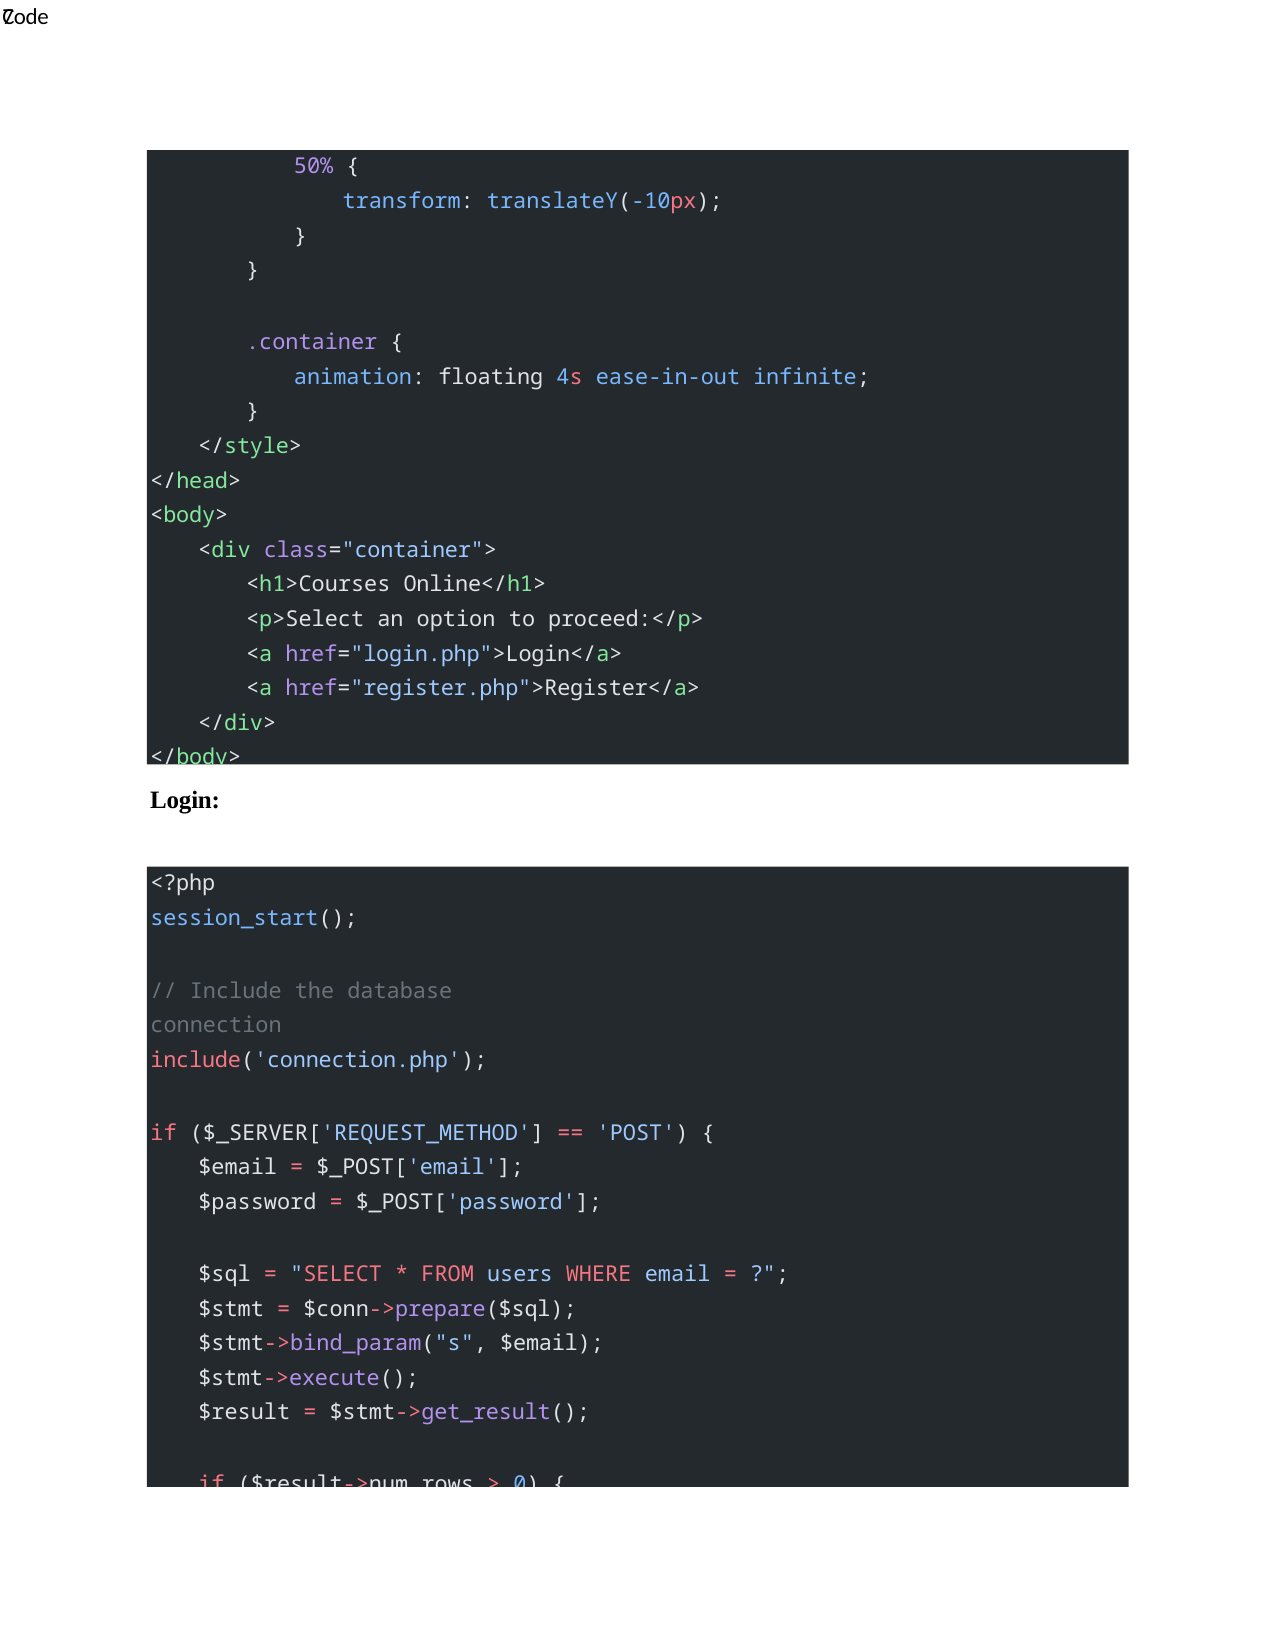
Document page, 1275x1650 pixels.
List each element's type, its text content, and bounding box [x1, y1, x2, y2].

subtitle Login: [150, 786, 1162, 814]
